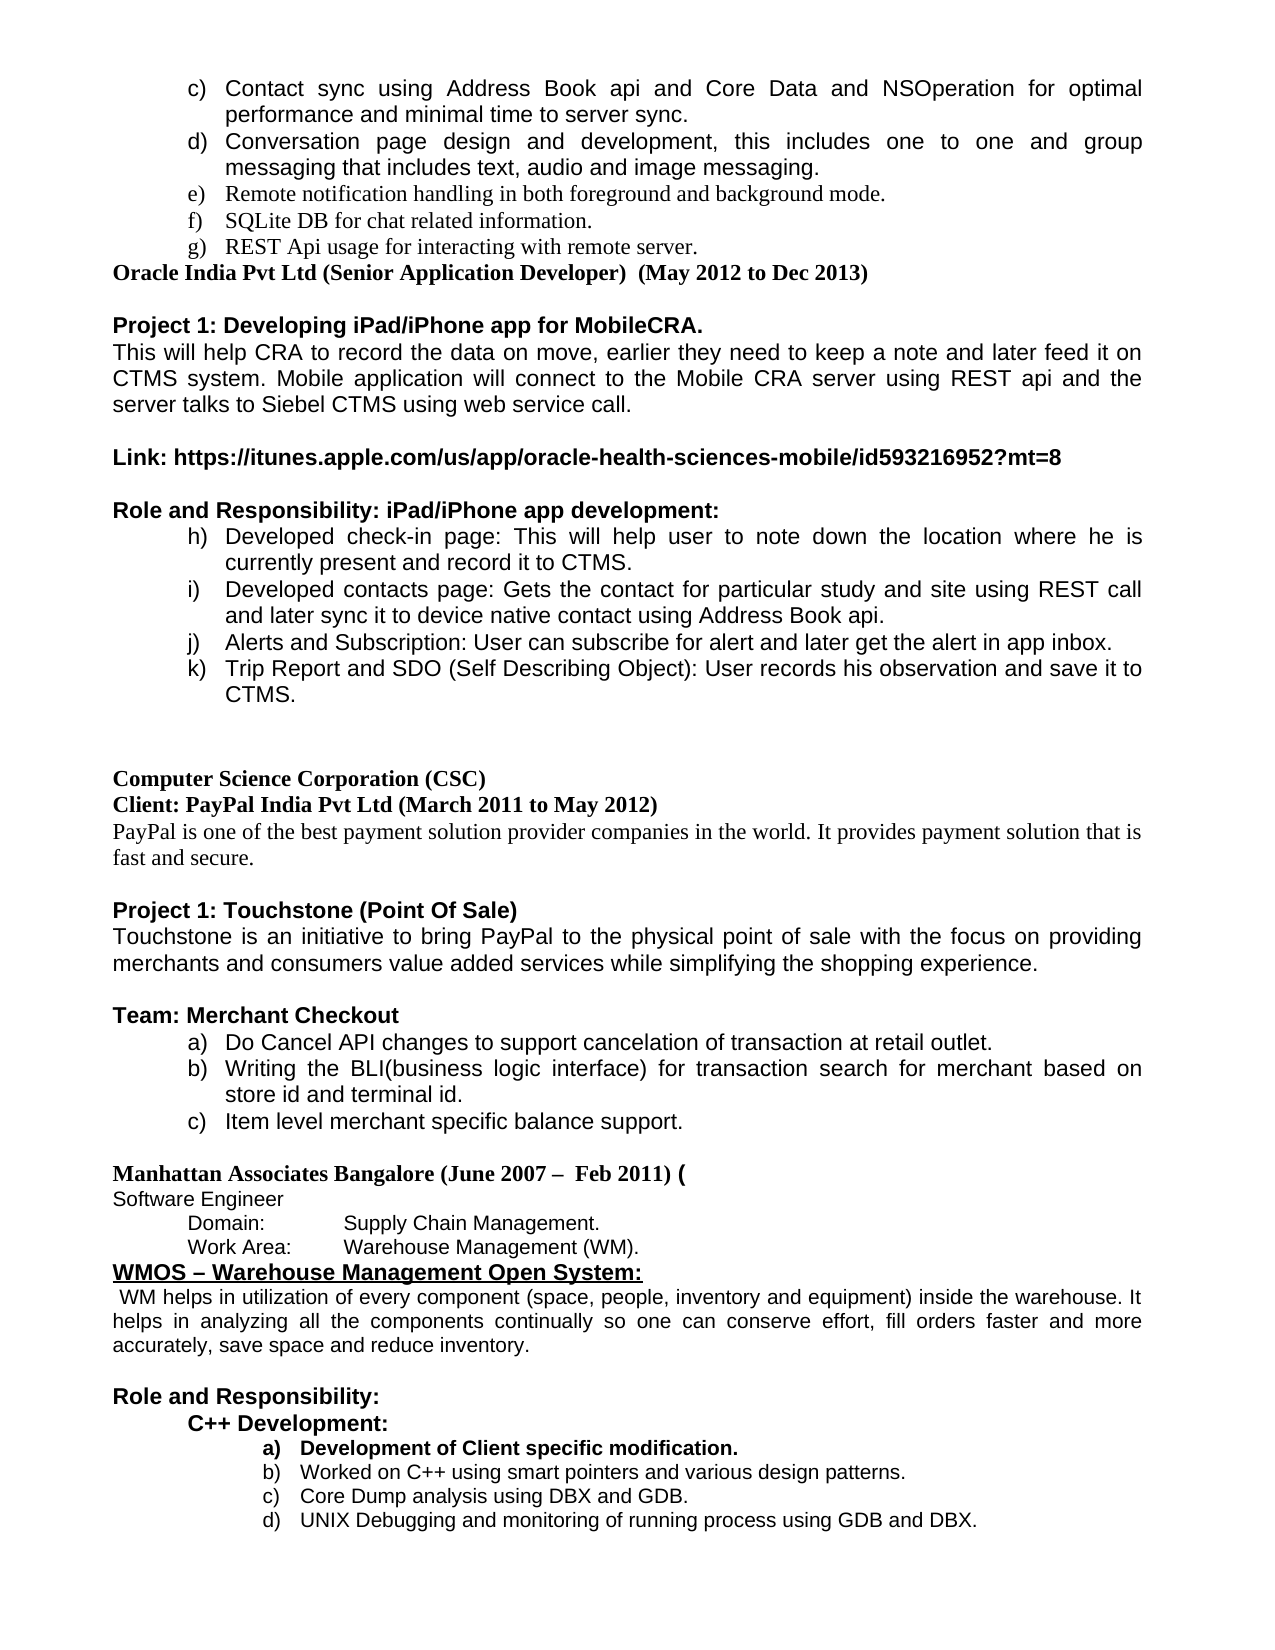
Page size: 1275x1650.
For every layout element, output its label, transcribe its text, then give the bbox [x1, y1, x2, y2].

text Oracle India Pvt Ltd (Senior Application Developer) (May 2012 to Dec 2013) [112, 259, 1144, 286]
text Manhattan Associates Bangalore (June 2007 – Feb 2011) ( [112, 1160, 1144, 1187]
text C++ Development: [150, 1409, 1144, 1436]
list UNIX Debugging and monitoring of running process using GDB and DBX. [262, 1508, 1144, 1532]
text Computer Science Corporation (CSC) [112, 765, 1144, 791]
text Software Engineer [112, 1187, 1144, 1211]
list Alerts and Subscription: User can subscribe for alert and later get the alert in app inbox. [187, 628, 1144, 655]
text Client: PayPal India Pvt Ltd (March 2011 to May 2012) [112, 791, 1144, 818]
list Worked on C++ using smart pointers and various design patterns. [262, 1460, 1144, 1484]
text Project 1: Touchstone (Point Of Sale) [112, 897, 1144, 923]
list Development of Client specific modification. [262, 1436, 1144, 1460]
list Do Cancel API changes to support cancelation of transaction at retail outlet. [187, 1028, 1144, 1055]
text This will help CRA to record the data on move, earlier they need to keep a note and later feed it on CTMS system. Mobile application will connect to the Mobile CRA server using REST api and the server talks to Siebel CTMS using web service call. [112, 338, 1144, 418]
list Contact sync using Address Book api and Core Data and NSOperation for optimal performance and minimal time to server sync. [187, 75, 1144, 128]
text WM helps in utilization of every component (space, people, inventory and equipment) inside the warehouse. It helps in analyzing all the components continually so one can conserve effort, fill orders faster and more accurately, save space and reduce inventory. [112, 1285, 1144, 1357]
text Team: Merchant Checkout [112, 1002, 1144, 1028]
list Trip Report and SDO (Self Describing Object): User records his observation and save it to CTMS. [187, 655, 1144, 707]
text Role and Responsibility: iPad/iPhone app development: [112, 497, 1144, 523]
list SQLite DB for chat related information. [187, 207, 1144, 233]
text Domain: Supply Chain Management. [112, 1211, 1144, 1235]
list Developed contacts page: Gets the contact for particular study and site using REST call and later sync it to device native contact using Address Book api. [187, 576, 1144, 628]
list Developed check-in page: This will help user to note down the location where he is currently present and record it to CTMS. [187, 523, 1144, 576]
list Writing the BLI(business logic interface) for transaction search for merchant based on store id and terminal id. [187, 1055, 1144, 1108]
text Project 1: Developing iPad/iPhone app for MobileCRA. [112, 312, 1144, 338]
text Role and Responsibility: [112, 1383, 1144, 1409]
text PayPal is one of the best payment solution provider companies in the world. It provides payment solution that is fast and secure. [112, 818, 1144, 870]
list Conversation page design and development, this includes one to one and group messaging that includes text, audio and image messaging. [187, 128, 1144, 180]
text Touchstone is an initiative to bring PayPal to the physical point of sale with the focus on providing merchants and consumers value added services while simplifying the shopping experience. [112, 923, 1144, 976]
text Work Area: Warehouse Management (WM). [112, 1235, 1144, 1259]
text Link: https://itunes.apple.com/us/app/oracle-health-sciences-mobile/id593216952?mt=8 [112, 444, 1144, 470]
list Remote notification handling in both foreground and background mode. [187, 180, 1144, 207]
text WMOS – Warehouse Management Open System: [112, 1259, 1144, 1285]
list REST Api usage for interacting with remote server. [187, 233, 1144, 259]
list Item level merchant specific balance support. [187, 1108, 1144, 1134]
list Core Dump analysis using DBX and GDB. [262, 1484, 1144, 1508]
